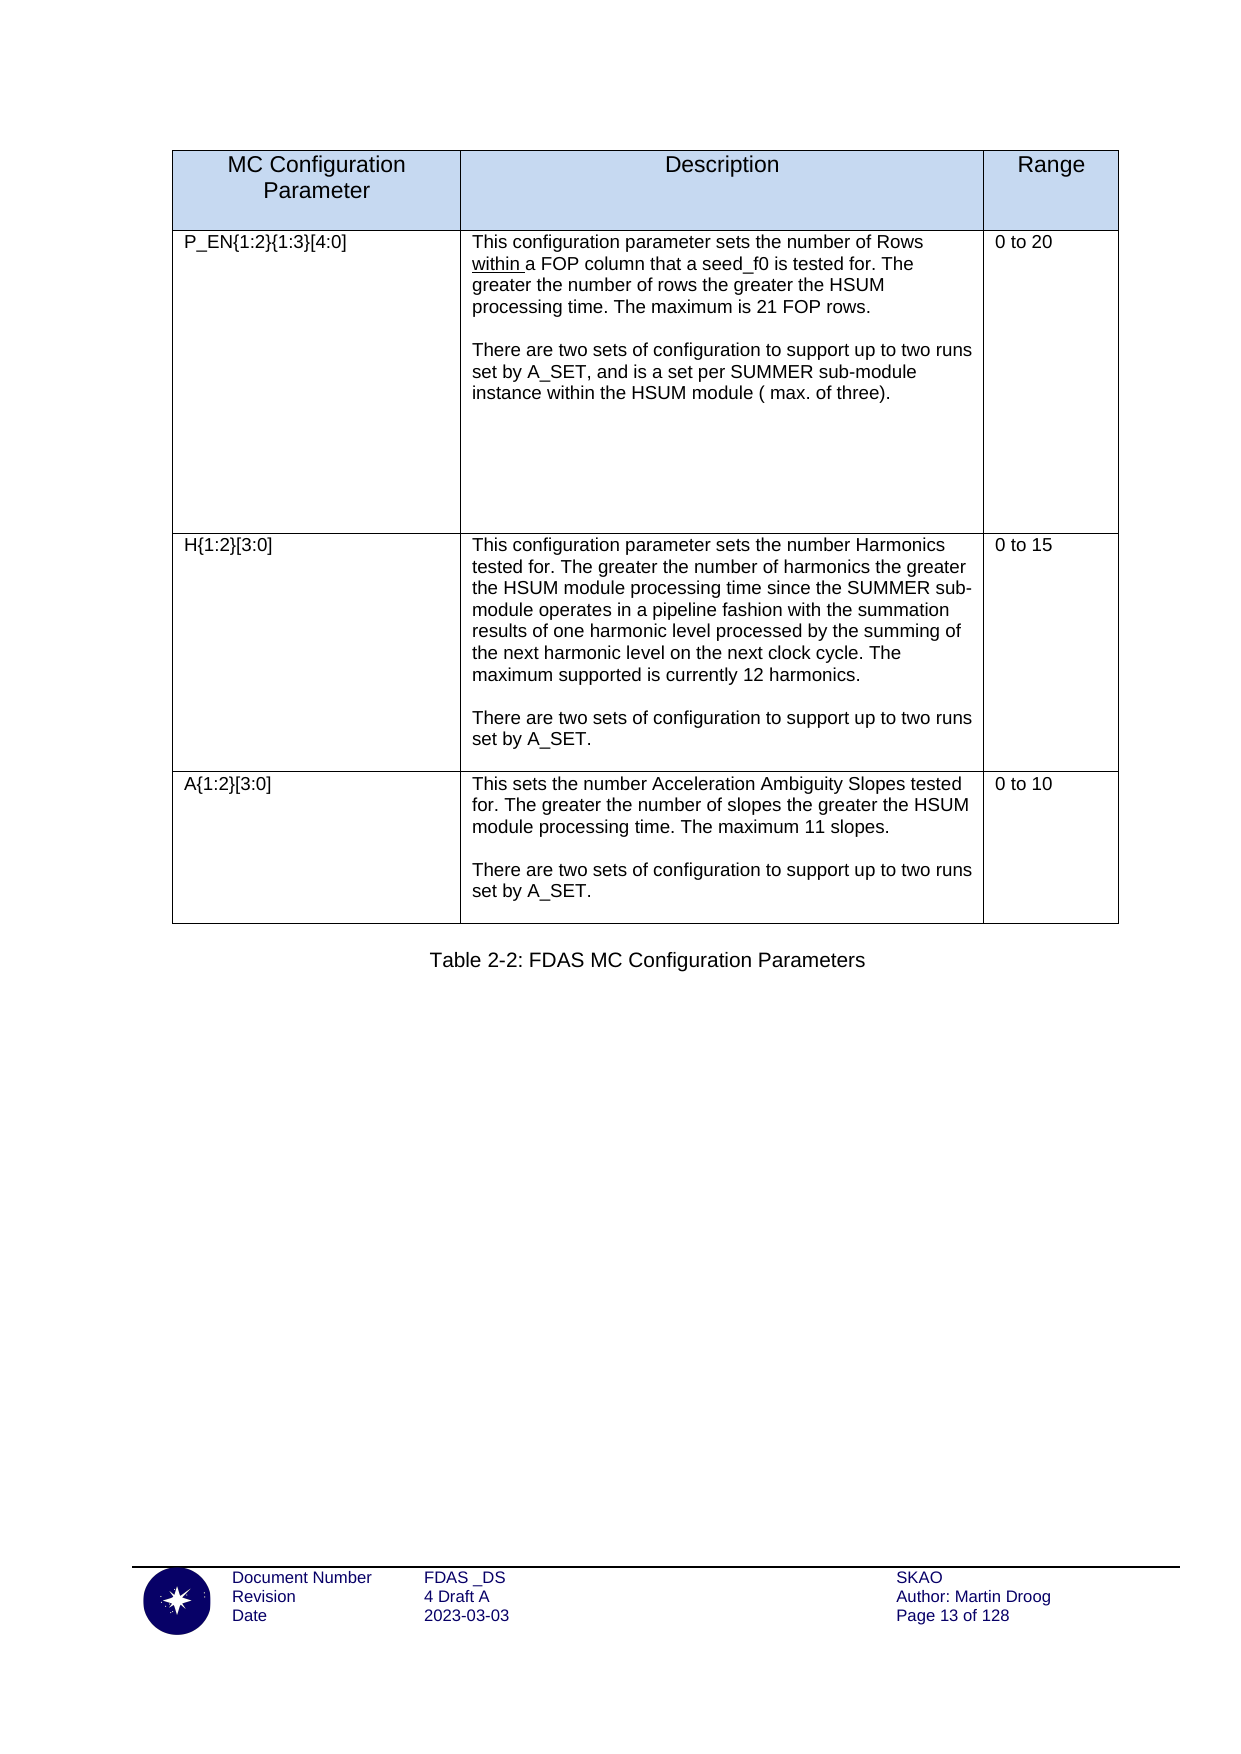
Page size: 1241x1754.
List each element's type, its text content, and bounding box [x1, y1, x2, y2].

picture [143, 1567, 211, 1635]
table_header Description [461, 151, 983, 230]
table_cell This sets the number Acceleration Ambiguity Slopes tested for. The greater the number of slopes the greater the HSUM module processing time. The maximum 11 slopes. There are two sets of configuration to support up to two runs set by A_SET. [461, 772, 983, 923]
table_cell This configuration parameter sets the number of Rows within a FOP column that a seed_f0 is tested for. The greater the number of rows the greater the HSUM processing time. The maximum is 21 FOP rows. There are two sets of configuration to support up to two runs set by A_SET, and is a set per SUMMER sub-module instance within the HSUM module ( max. of three). [461, 231, 983, 533]
table_header MC Configuration Parameter [173, 151, 460, 230]
table_cell 0 to 15 [984, 534, 1118, 771]
text Table 2-2: FDAS MC Configuration Parameters [187, 948, 1107, 972]
table_cell 0 to 10 [984, 772, 1118, 923]
table_cell P_EN{1:2}{1:3}[4:0] [173, 231, 460, 533]
table_cell 0 to 20 [984, 231, 1118, 533]
table_cell H{1:2}[3:0] [173, 534, 460, 771]
table_header Range [984, 151, 1118, 230]
table_cell A{1:2}[3:0] [173, 772, 460, 923]
table_cell This configuration parameter sets the number Harmonics tested for. The greater the number of harmonics the greater the HSUM module processing time since the SUMMER sub-module operates in a pipeline fashion with the summation results of one harmonic level processed by the summing of the next harmonic level on the next clock cycle. The maximum supported is currently 12 harmonics. There are two sets of configuration to support up to two runs set by A_SET. [461, 534, 983, 771]
